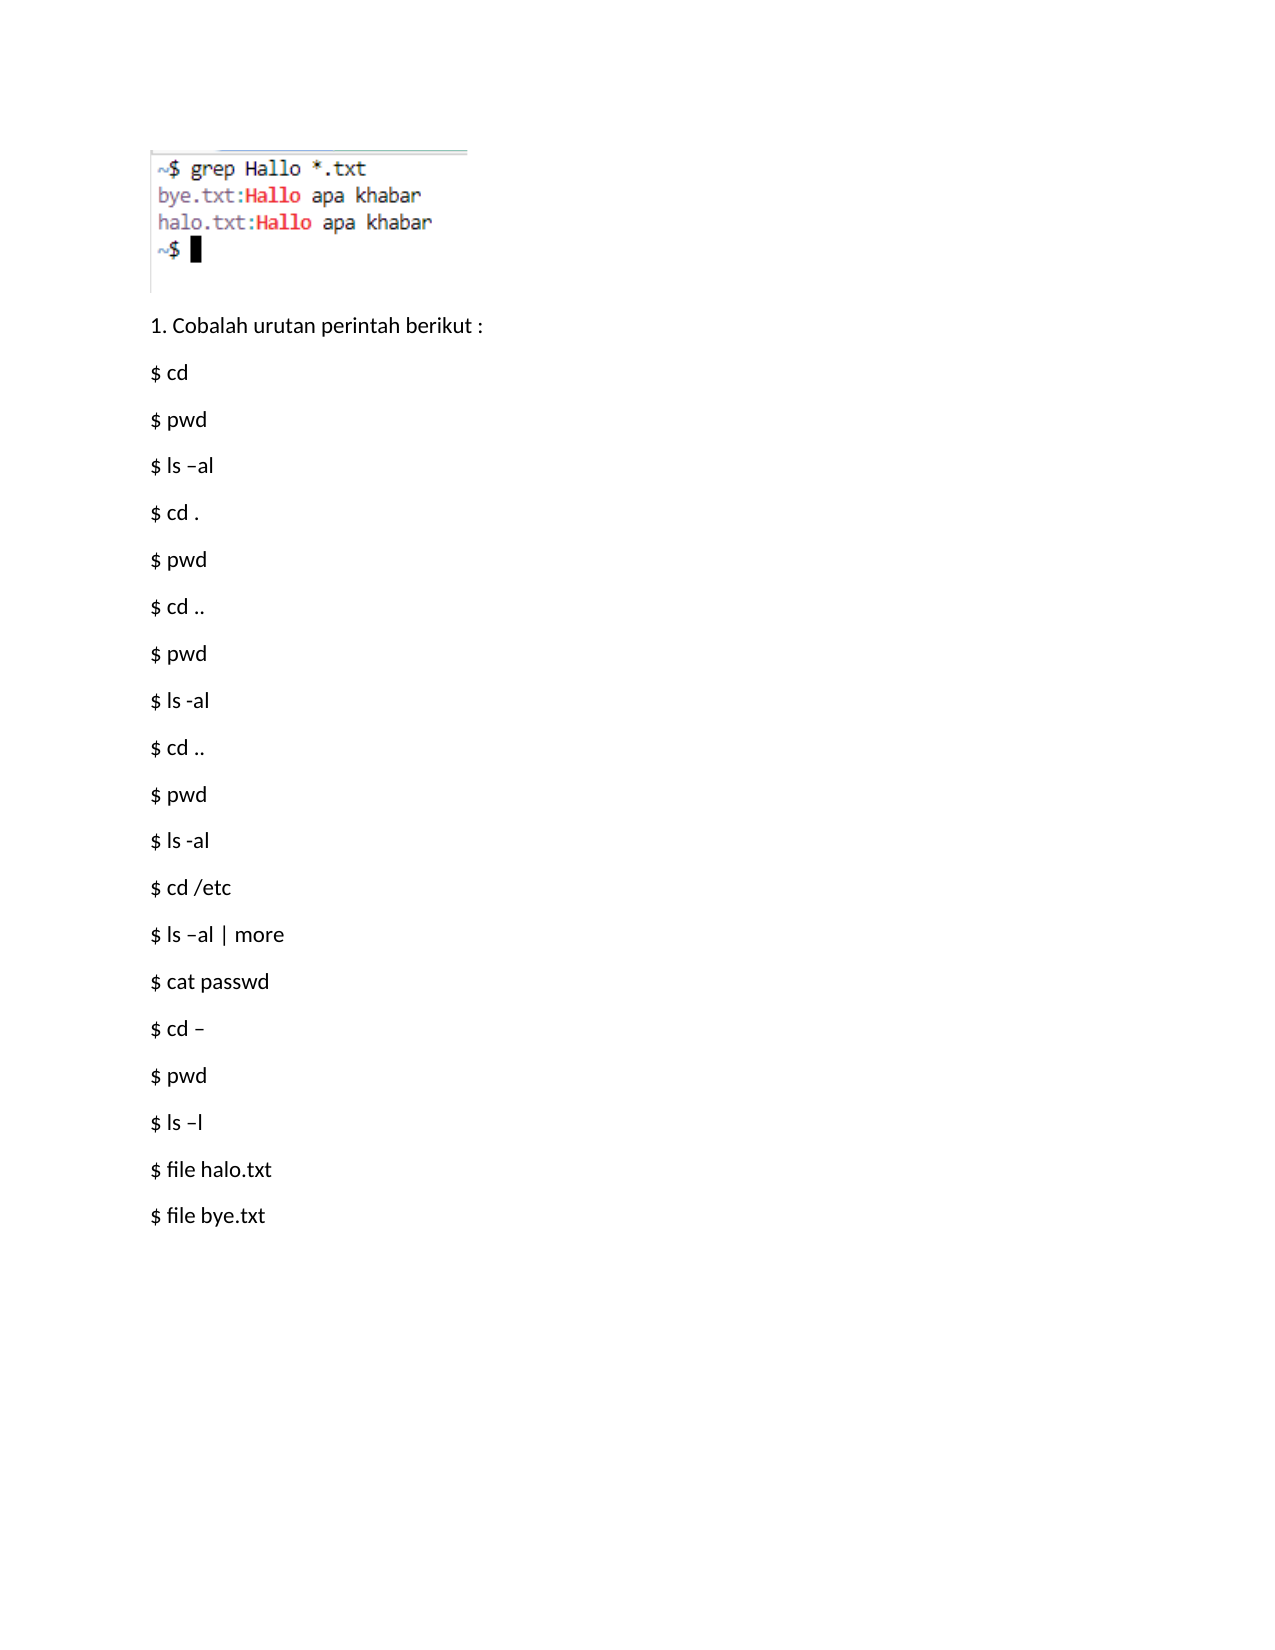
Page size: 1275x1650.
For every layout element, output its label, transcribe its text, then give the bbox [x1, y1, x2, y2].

text $ ls -al [150, 827, 1125, 855]
text $ ls -al [150, 686, 1125, 714]
text $ pwd [150, 639, 1125, 667]
text $ cat passwd [150, 967, 1125, 995]
text $ file bye.txt [150, 1202, 1125, 1230]
text $ file halo.txt [150, 1155, 1125, 1183]
text $ pwd [150, 1061, 1125, 1089]
text $ cd /etc [150, 873, 1125, 902]
text $ pwd [150, 780, 1125, 808]
text $ ls –al | more [150, 920, 1125, 948]
text $ pwd [150, 545, 1125, 573]
text $ pwd [150, 405, 1125, 433]
text $ ls –l [150, 1108, 1125, 1136]
text $ cd – [150, 1014, 1125, 1042]
text $ cd . [150, 498, 1125, 527]
text $ ls –al [150, 452, 1125, 480]
text 1. Cobalah urutan perintah berikut : [150, 311, 1125, 339]
picture [150, 150, 468, 293]
text $ cd .. [150, 592, 1125, 620]
text $ cd .. [150, 733, 1125, 761]
text $ cd [150, 358, 1125, 386]
